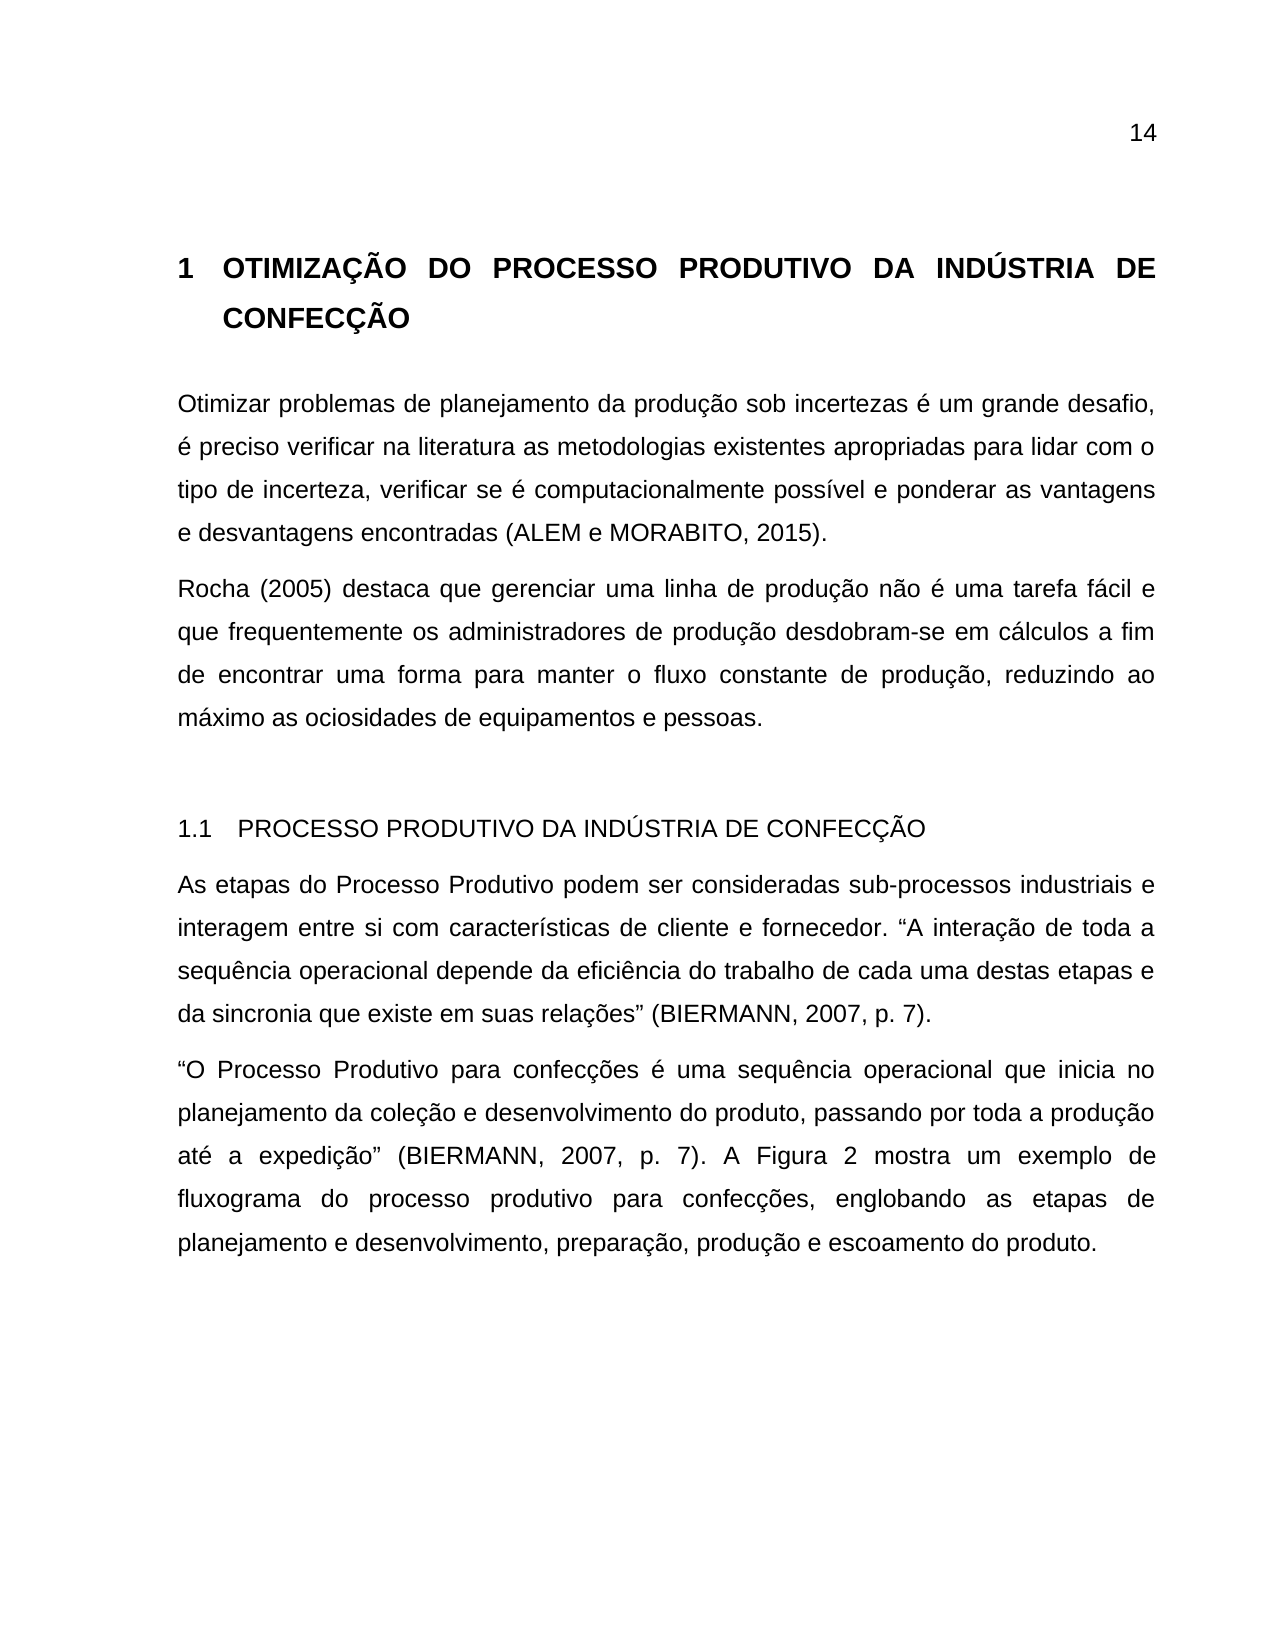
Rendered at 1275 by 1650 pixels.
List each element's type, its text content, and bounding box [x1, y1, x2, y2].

subtitle Otimização do Processo Produtivo da Indústria de Confecção [177, 251, 1157, 334]
subtitle Processo produtivo da indústria de confecção [177, 814, 1157, 843]
text “O Processo Produtivo para confecções é uma sequência operacional que inicia no planejamento da coleção e desenvolvimento do produto, passando por toda a produção até a expedição” . A Figura 2 mostra um exemplo de fluxograma do processo produtivo para confecções, englobando as etapas de planejamento e desenvolvimento, preparação, produção e escoamento do produto. [177, 1055, 1157, 1256]
text Rocha destaca que gerenciar uma linha de produção não é uma tarefa fácil e que frequentemente os administradores de produção desdobram-se em cálculos a fim de encontrar uma forma para manter o fluxo constante de produção, reduzindo ao máximo as ociosidades de equipamentos e pessoas. [177, 574, 1157, 732]
text As etapas do Processo Produtivo podem ser consideradas sub-processos industriais e interagem entre si com características de cliente e fornecedor. “A interação de toda a sequência operacional depende da eficiência do trabalho de cada uma destas etapas e da sincronia que existe em suas relações” . [177, 870, 1157, 1028]
text Otimizar problemas de planejamento da produção sob incertezas é um grande desafio, é preciso verificar na literatura as metodologias existentes apropriadas para lidar com o tipo de incerteza, verificar se é computacionalmente possível e ponderar as vantagens e desvantagens encontradas . [177, 389, 1157, 547]
